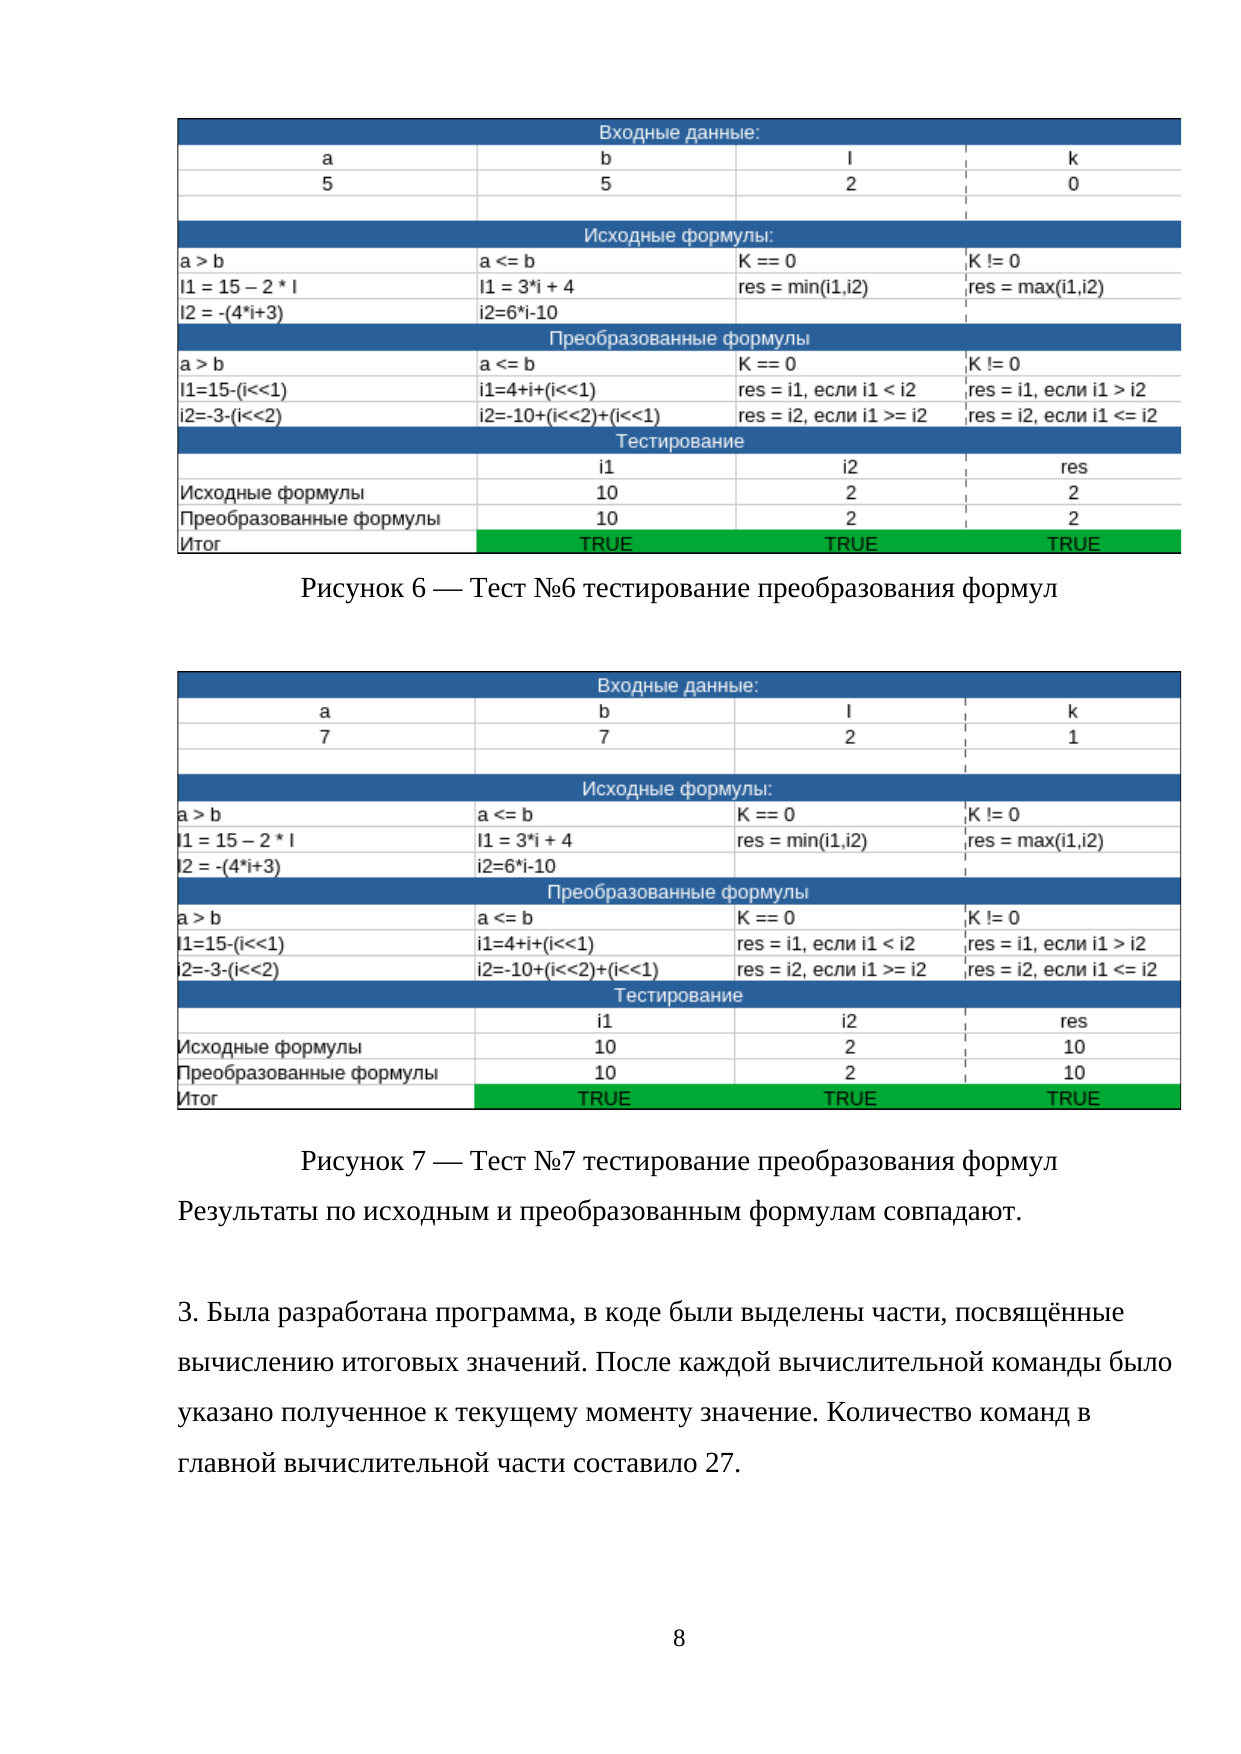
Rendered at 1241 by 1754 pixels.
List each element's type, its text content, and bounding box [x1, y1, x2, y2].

text 3. Была разработана программа, в коде были выделены части, посвящённые вычислению итоговых значений. После каждой вычислительной команды было указано полученное к текущему моменту значение. Количество команд в главной вычислительной части составило 27. [177, 1294, 1181, 1478]
picture [177, 671, 1182, 1110]
picture [177, 118, 1182, 554]
text Рисунок 7 — Тест №7 тестирование преобразования формул [177, 1110, 1181, 1176]
text Рисунок 6 — Тест №6 тестирование преобразования формул [177, 554, 1181, 604]
text Результаты по исходным и преобразованным формулам совпадают. [177, 1193, 1181, 1227]
